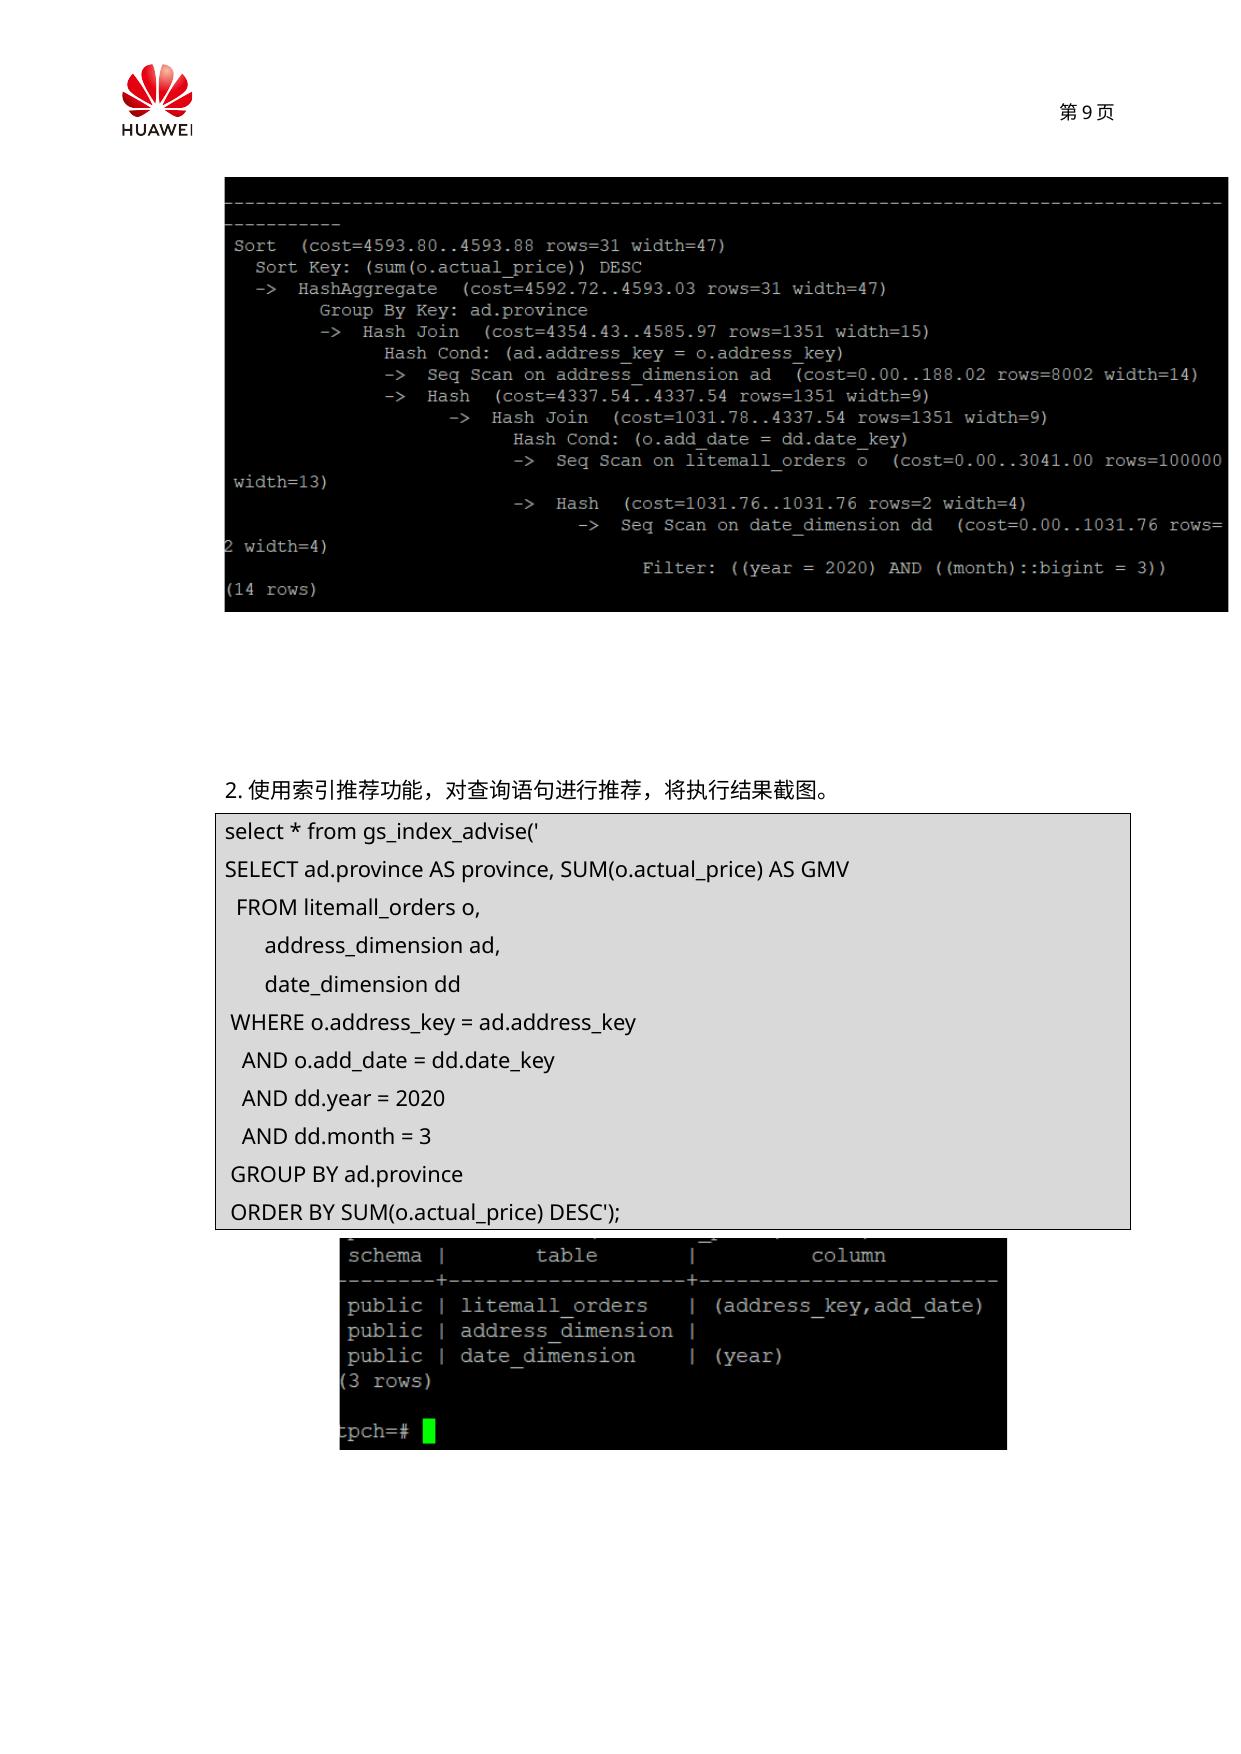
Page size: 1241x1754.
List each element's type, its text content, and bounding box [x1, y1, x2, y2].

text AND dd.month = 3 [216, 1118, 1130, 1151]
text date_dimension dd [216, 966, 1130, 998]
text select * from gs_index_advise(' [216, 814, 1130, 846]
text SELECT ad.province AS province, SUM(o.actual_price) AS GMV [216, 851, 1130, 884]
picture [224, 177, 1229, 612]
text ORDER BY SUM(o.actual_price) DESC'); [216, 1194, 1130, 1229]
text FROM litemall_orders o, [216, 889, 1130, 922]
text WHERE o.address_key = ad.address_key [216, 1004, 1130, 1037]
text GROUP BY ad.province [216, 1156, 1130, 1189]
text address_dimension ad, [216, 927, 1130, 960]
text 2. 使用索引推荐功能，对查询语句进行推荐，将执行结果截图。 [224, 773, 1122, 805]
picture [122, 64, 193, 136]
picture [339, 1238, 1008, 1450]
text AND o.add_date = dd.date_key [216, 1042, 1130, 1075]
text AND dd.year = 2020 [216, 1080, 1130, 1113]
